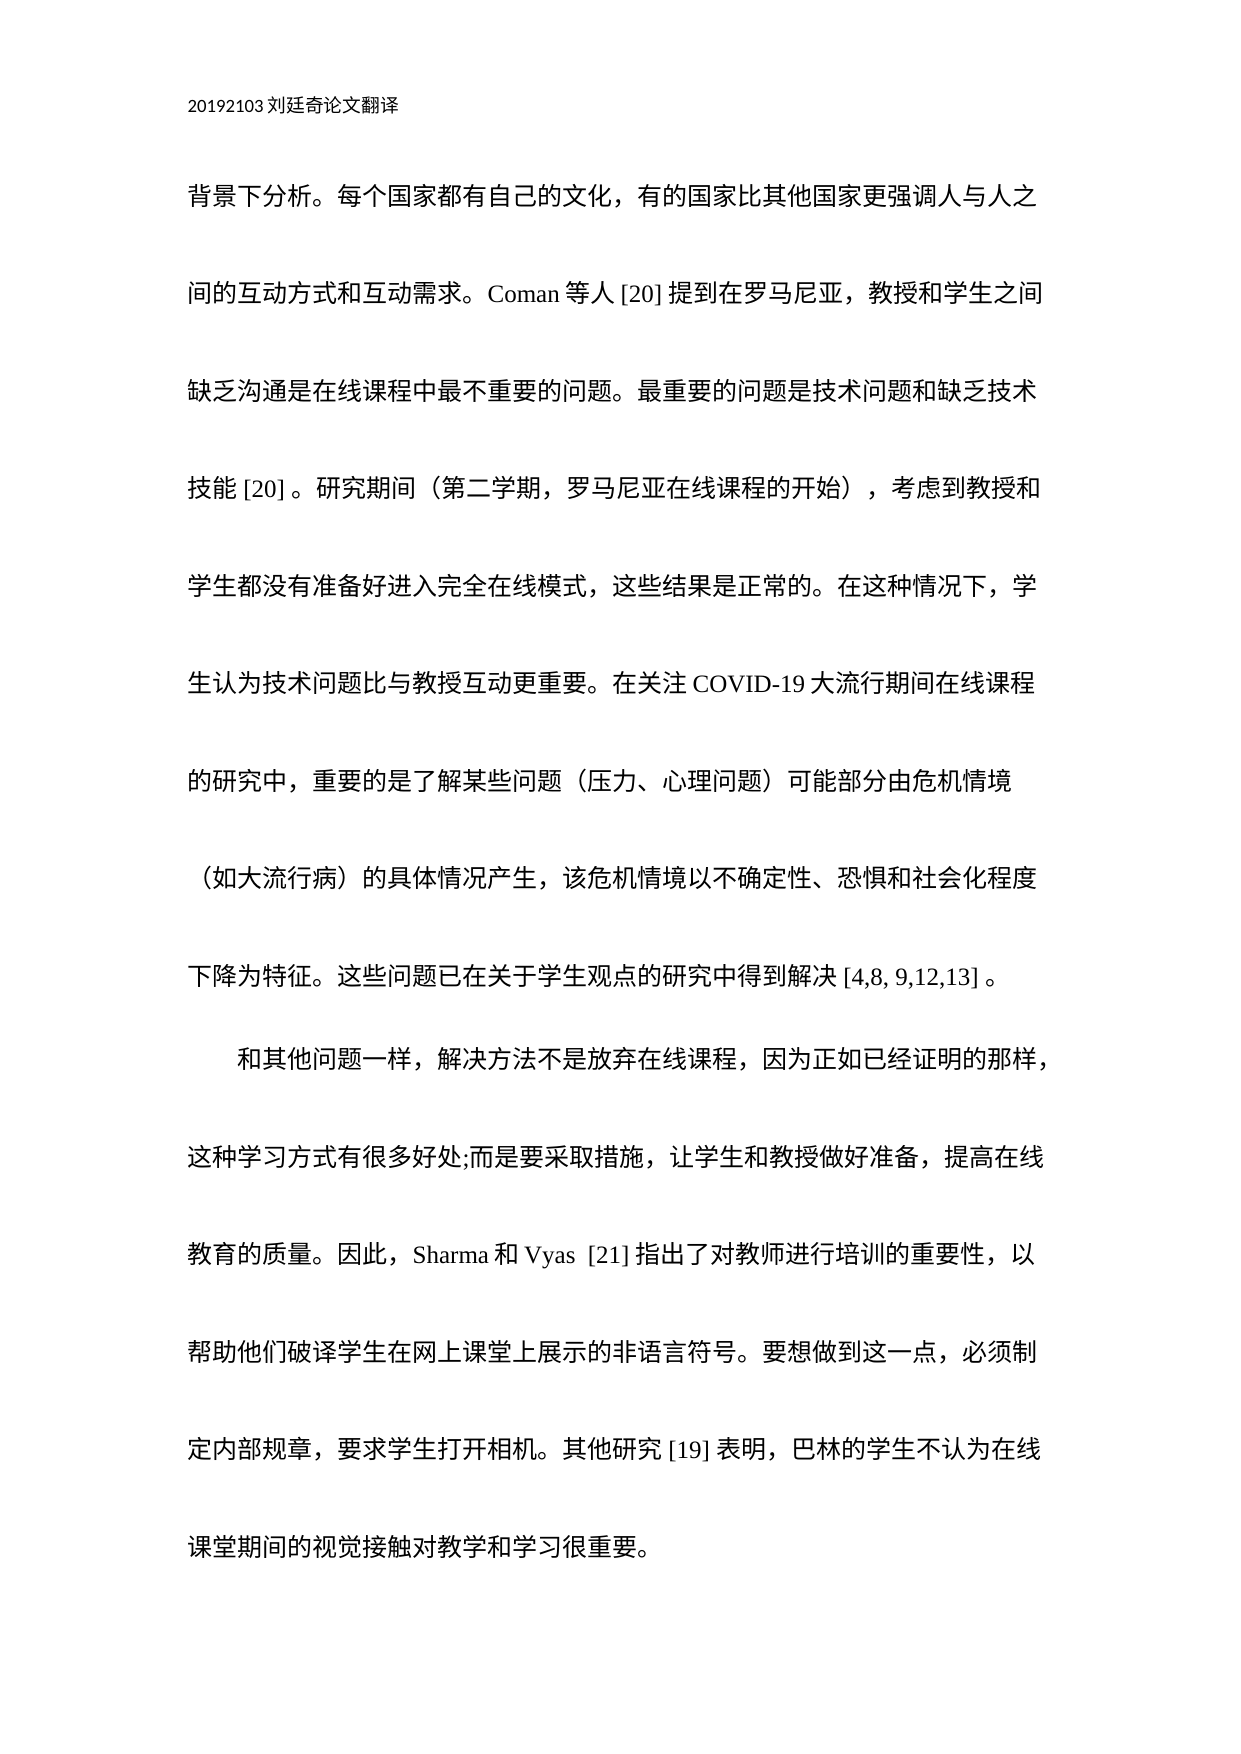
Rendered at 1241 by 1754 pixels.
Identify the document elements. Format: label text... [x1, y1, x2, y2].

text 和其他问题一样，解决方法不是放弃在线课程，因为正如已经证明的那样，这种学习方式有很多好处;而是要采取措施，让学生和教授做好准备，提高在线教育的质量。因此，Sharma和Vyas [21] 指出了对教师进行培训的重要性，以帮助他们破译学生在网上课堂上展示的非语言符号。要想做到这一点，必须制定内部规章，要求学生打开相机。其他研究 [19] 表明，巴林的学生不认为在线课堂期间的视觉接触对教学和学习很重要。 [187, 1025, 1053, 1578]
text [187, 162, 1053, 1007]
